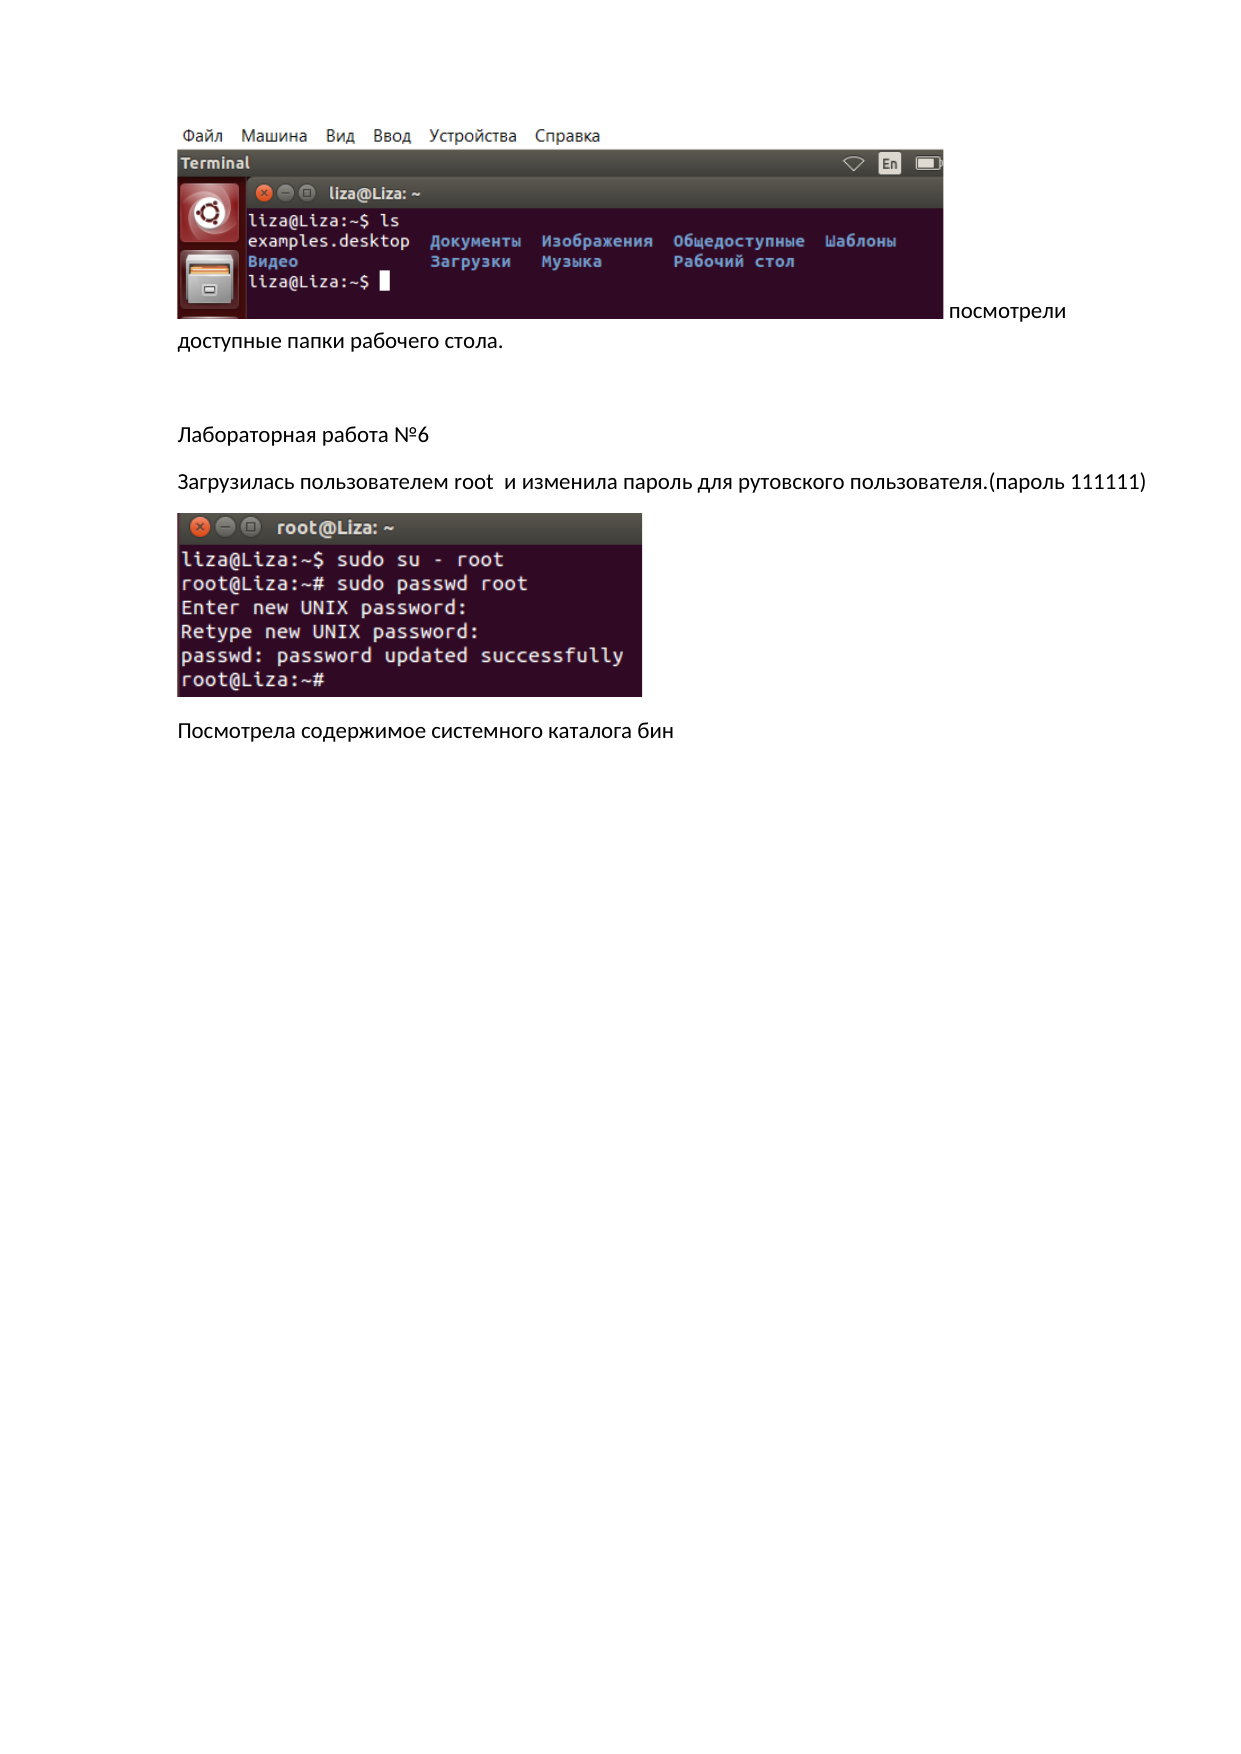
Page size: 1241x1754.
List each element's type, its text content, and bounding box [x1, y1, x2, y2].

text Посмотрела содержимое системного каталога бин [177, 716, 1152, 744]
text Загрузилась пользователем root и изменила пароль для рутовского пользователя.(пароль 111111) [177, 467, 1152, 495]
picture [177, 118, 944, 319]
picture [177, 513, 643, 697]
text Лабораторная работа №6 [177, 420, 1152, 448]
